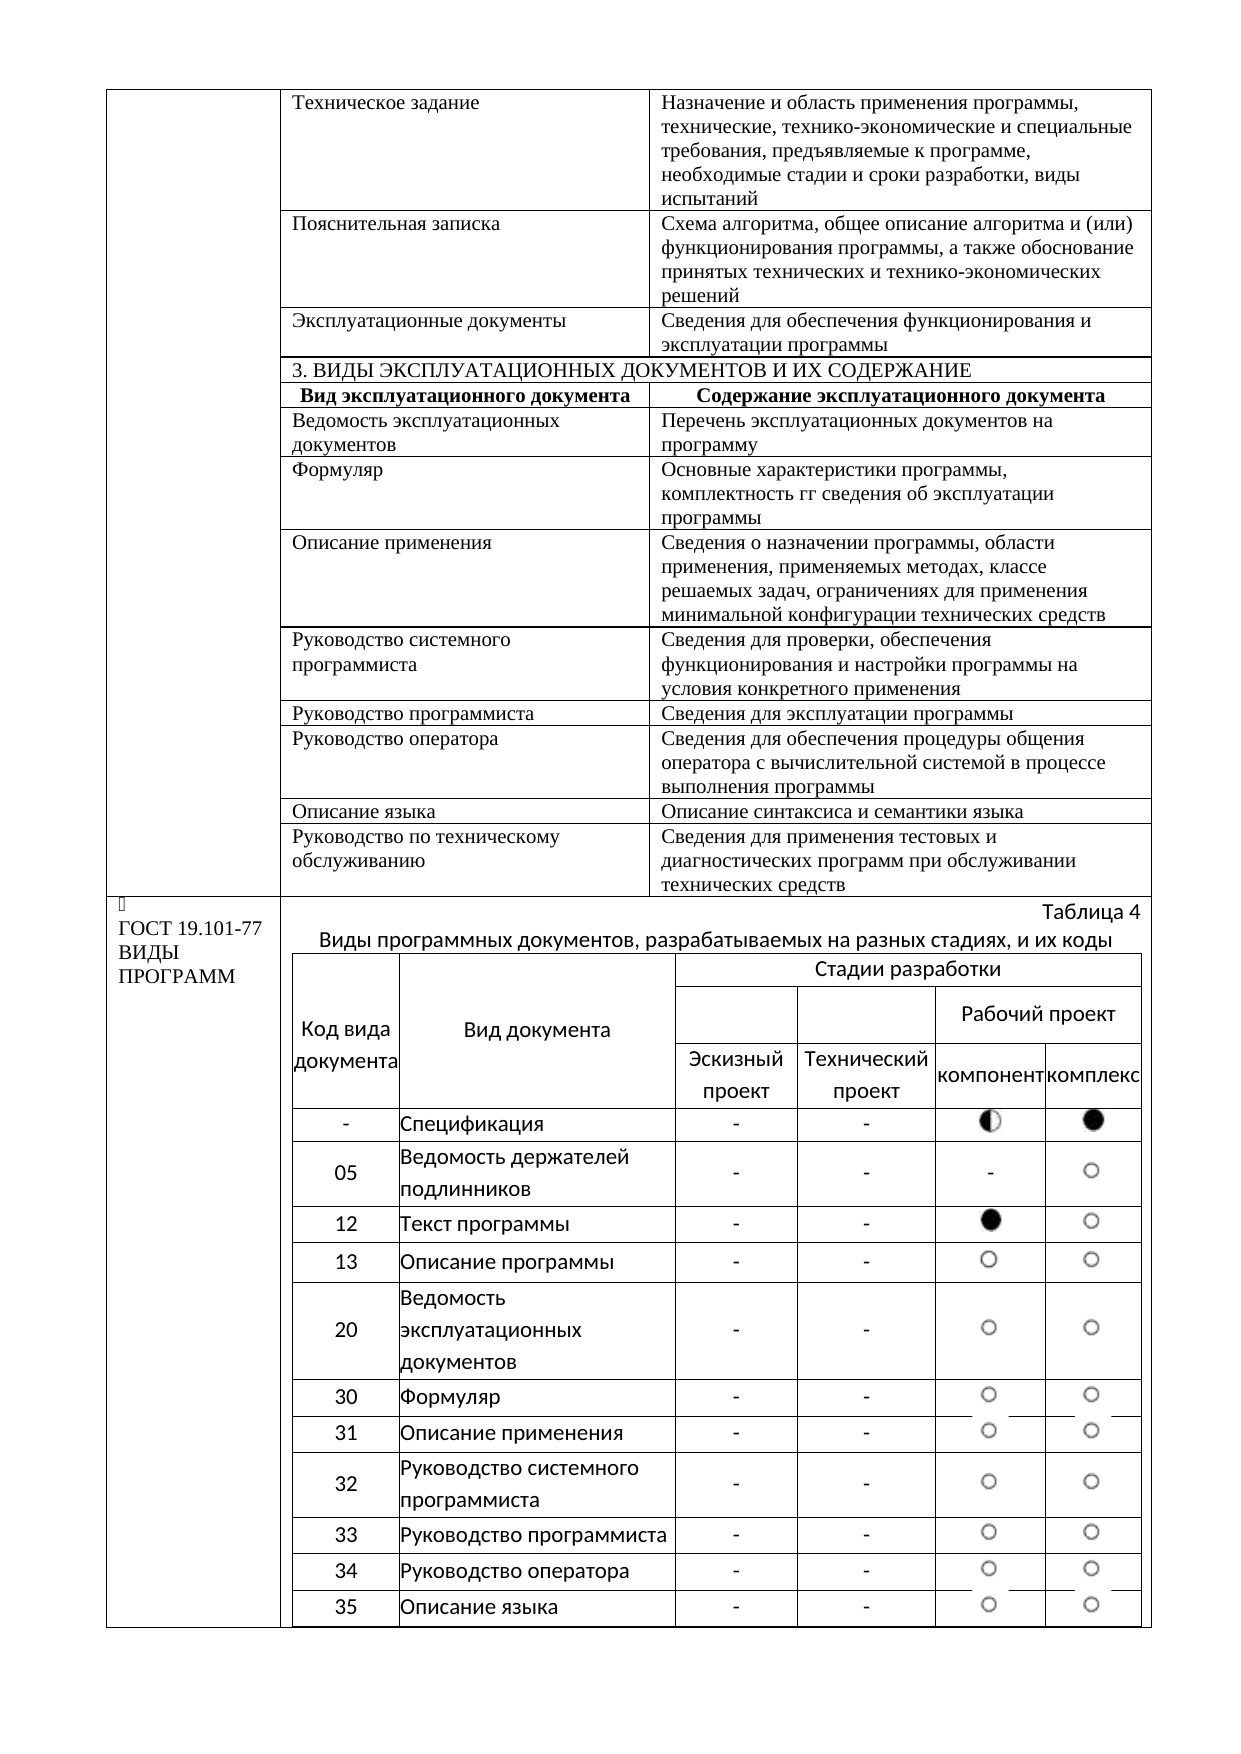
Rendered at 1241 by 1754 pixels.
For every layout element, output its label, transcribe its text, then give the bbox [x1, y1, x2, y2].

table_cell Техническое задание [281, 90, 649, 210]
table_cell Описание применения [281, 530, 649, 626]
picture [970, 1243, 1011, 1279]
table_cell Руководство оператора [281, 726, 649, 798]
table_cell Сведения о назначении программы, области применения, применяемых методах, классе решаемых задач, ограничениях для применения минимальной конфигурации технических средств [650, 530, 1151, 626]
picture [972, 1467, 1009, 1499]
table_cell Схема алгоритма, общее описание алгоритма и (или) функционирования программы, а также обоснование принятых технических и технико-экономических решений [650, 211, 1151, 307]
table_cell Руководство системного программиста [281, 628, 649, 699]
picture [1074, 1245, 1112, 1277]
table_cell Пояснительная записка [281, 211, 649, 307]
picture [1074, 1554, 1112, 1586]
table_cell Сведения для обеспечения функционирования и эксплуатации программы [650, 308, 1151, 356]
table_cell Сведения для эксплуатации программы [650, 701, 1151, 725]
table_cell Таблица 4 Виды программных документов, разрабатываемых на разных стадиях, и их коды [281, 897, 1151, 1627]
table_cell Перечень эксплуатационных документов на программу [650, 408, 1151, 456]
picture [972, 1590, 1009, 1622]
table_cell Сведения для обеспечения процедуры общения оператора с вычислительной системой в процессе выполнения программы [650, 726, 1151, 798]
table_cell Вид эксплуатационного документа [281, 383, 649, 407]
picture [1074, 1416, 1112, 1448]
table_cell Описание языка [281, 799, 649, 823]
table_cell Руководство по техническому обслуживанию [281, 824, 649, 896]
picture [1074, 1207, 1112, 1239]
picture [1081, 1109, 1106, 1132]
picture [978, 1208, 1003, 1232]
picture [972, 1518, 1009, 1550]
table_cell Руководство программиста [281, 701, 649, 725]
picture [972, 1554, 1009, 1586]
table_cell Сведения для проверки, обеспечения функционирования и настройки программы на условия конкретного применения [650, 628, 1151, 699]
table_cell Описание синтаксиса и семантики языка [650, 799, 1151, 823]
table_cell 3. ВИДЫ ЭКСПЛУАТАЦИОННЫХ ДОКУМЕНТОВ И ИХ СОДЕРЖАНИЕ [281, 358, 1151, 382]
table_cell Ведомость эксплуатационных документов [281, 408, 649, 456]
table_cell Основные характеристики программы, комплектность гг сведения об эксплуатации программы [650, 457, 1151, 529]
table_cell Формуляр [281, 457, 649, 529]
table_cell Сведения для применения тестовых и диагностических программ при обслуживании технических средств [650, 824, 1151, 896]
picture [972, 1380, 1009, 1412]
picture [978, 1109, 1003, 1136]
picture [1074, 1467, 1112, 1499]
picture [1074, 1313, 1112, 1345]
picture [1074, 1518, 1112, 1550]
picture [972, 1416, 1009, 1448]
table_cell Эксплуатационные документы [281, 308, 649, 356]
picture [972, 1313, 1009, 1345]
table_cell Содержание эксплуатационного документа [650, 383, 1151, 407]
picture [1074, 1156, 1112, 1188]
picture [1074, 1380, 1112, 1412]
table_cell Назначение и область применения программы, технические, технико-экономические и специальные требования, предъявляемые к программе, необходимые стадии и сроки разработки, виды испытаний [650, 90, 1151, 210]
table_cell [107, 897, 280, 1627]
picture [1074, 1590, 1112, 1622]
